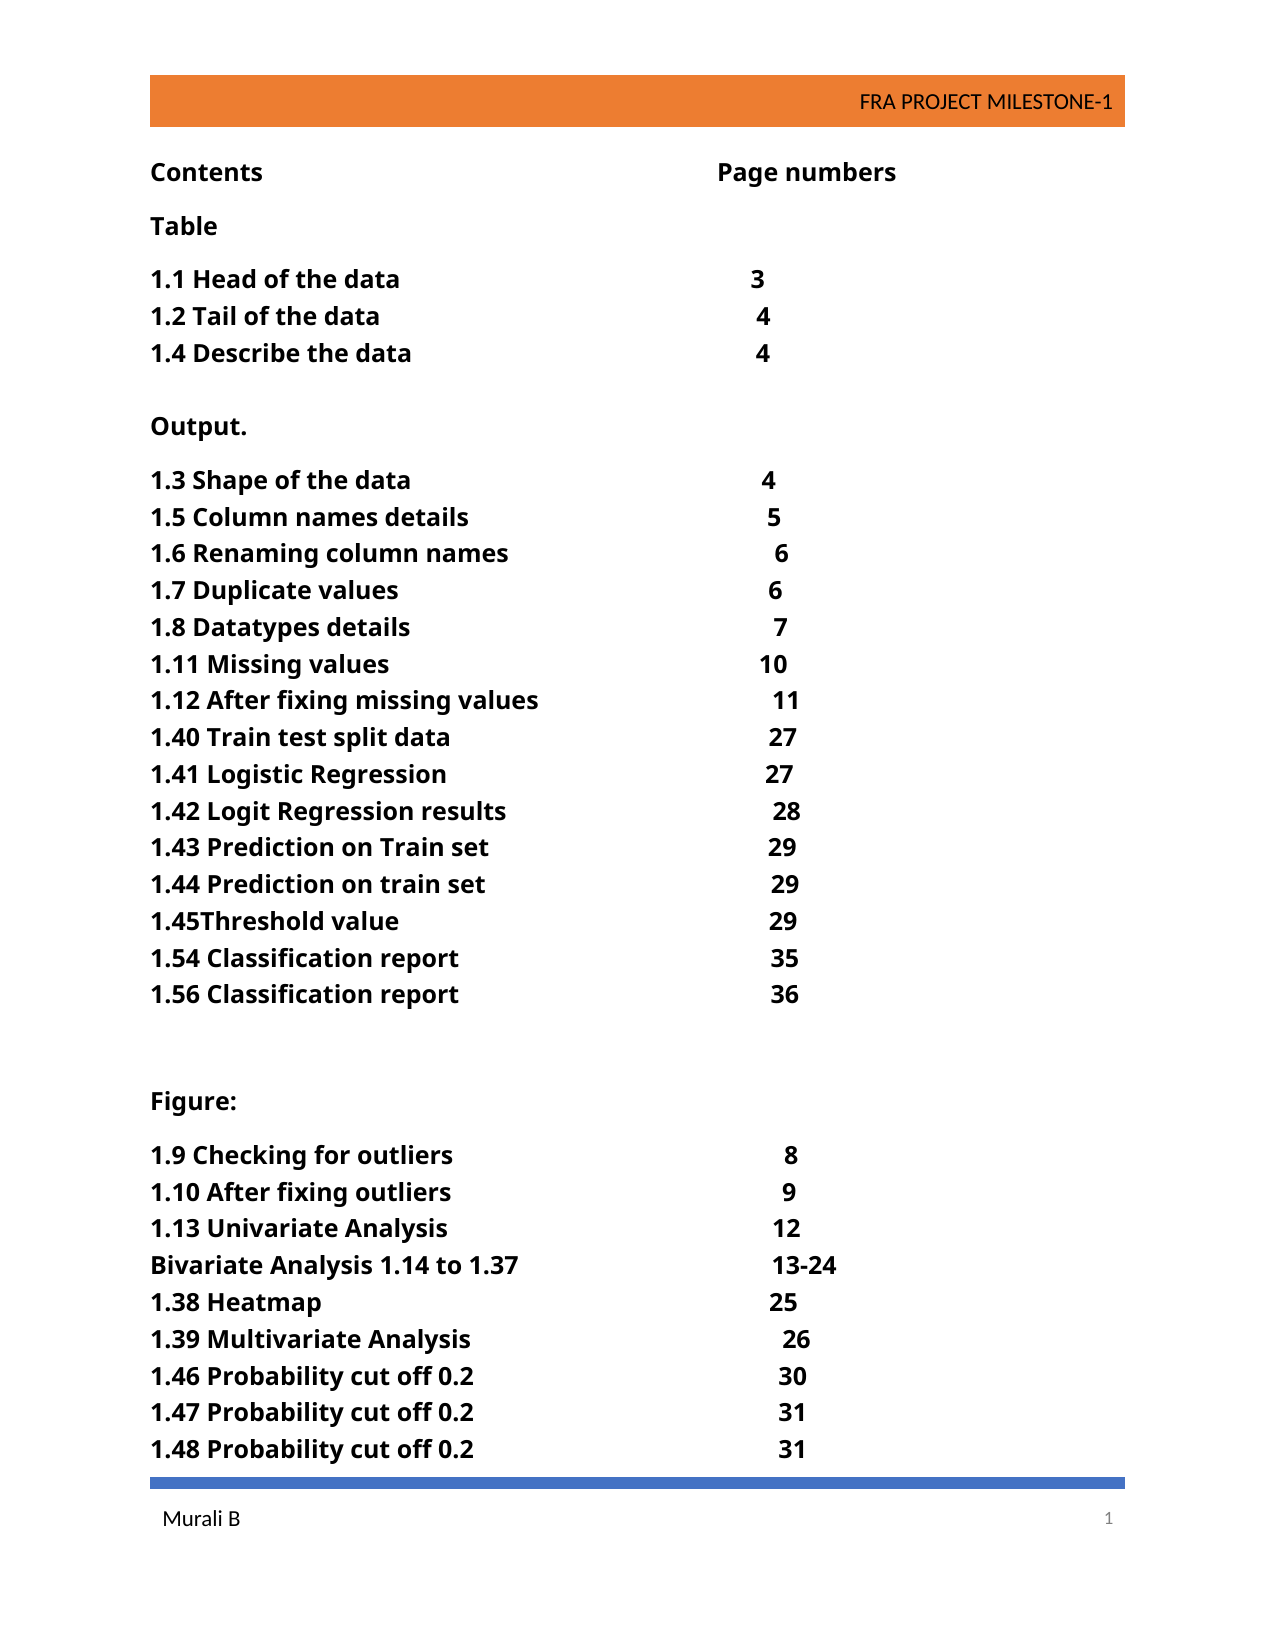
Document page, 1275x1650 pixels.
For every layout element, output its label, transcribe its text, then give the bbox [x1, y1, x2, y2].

text 1.1 Head of the data 3 1.2 Tail of the data 4 1.4 Describe the data 4 Output. [150, 262, 1125, 443]
text Figure: [150, 1084, 1125, 1118]
text 1.3 Shape of the data 4 1.5 Column names details 5 1.6 Renaming column names 6 1.7 Duplicate values 6 1.8 Datatypes details 7 1.11 Missing values 10 1.12 After fixing missing values 11 1.40 Train test split data 27 1.41 Logistic Regression 27 1.42 Logit Regression results 28 1.43 Prediction on Train set 29 1.44 Prediction on train set 29 1.45Threshold value 29 1.54 Classification report 35 1.56 Classification report 36 [150, 462, 1125, 1011]
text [150, 1137, 1125, 1466]
text Contents Page numbers [150, 155, 1125, 189]
text Table [150, 208, 1125, 242]
